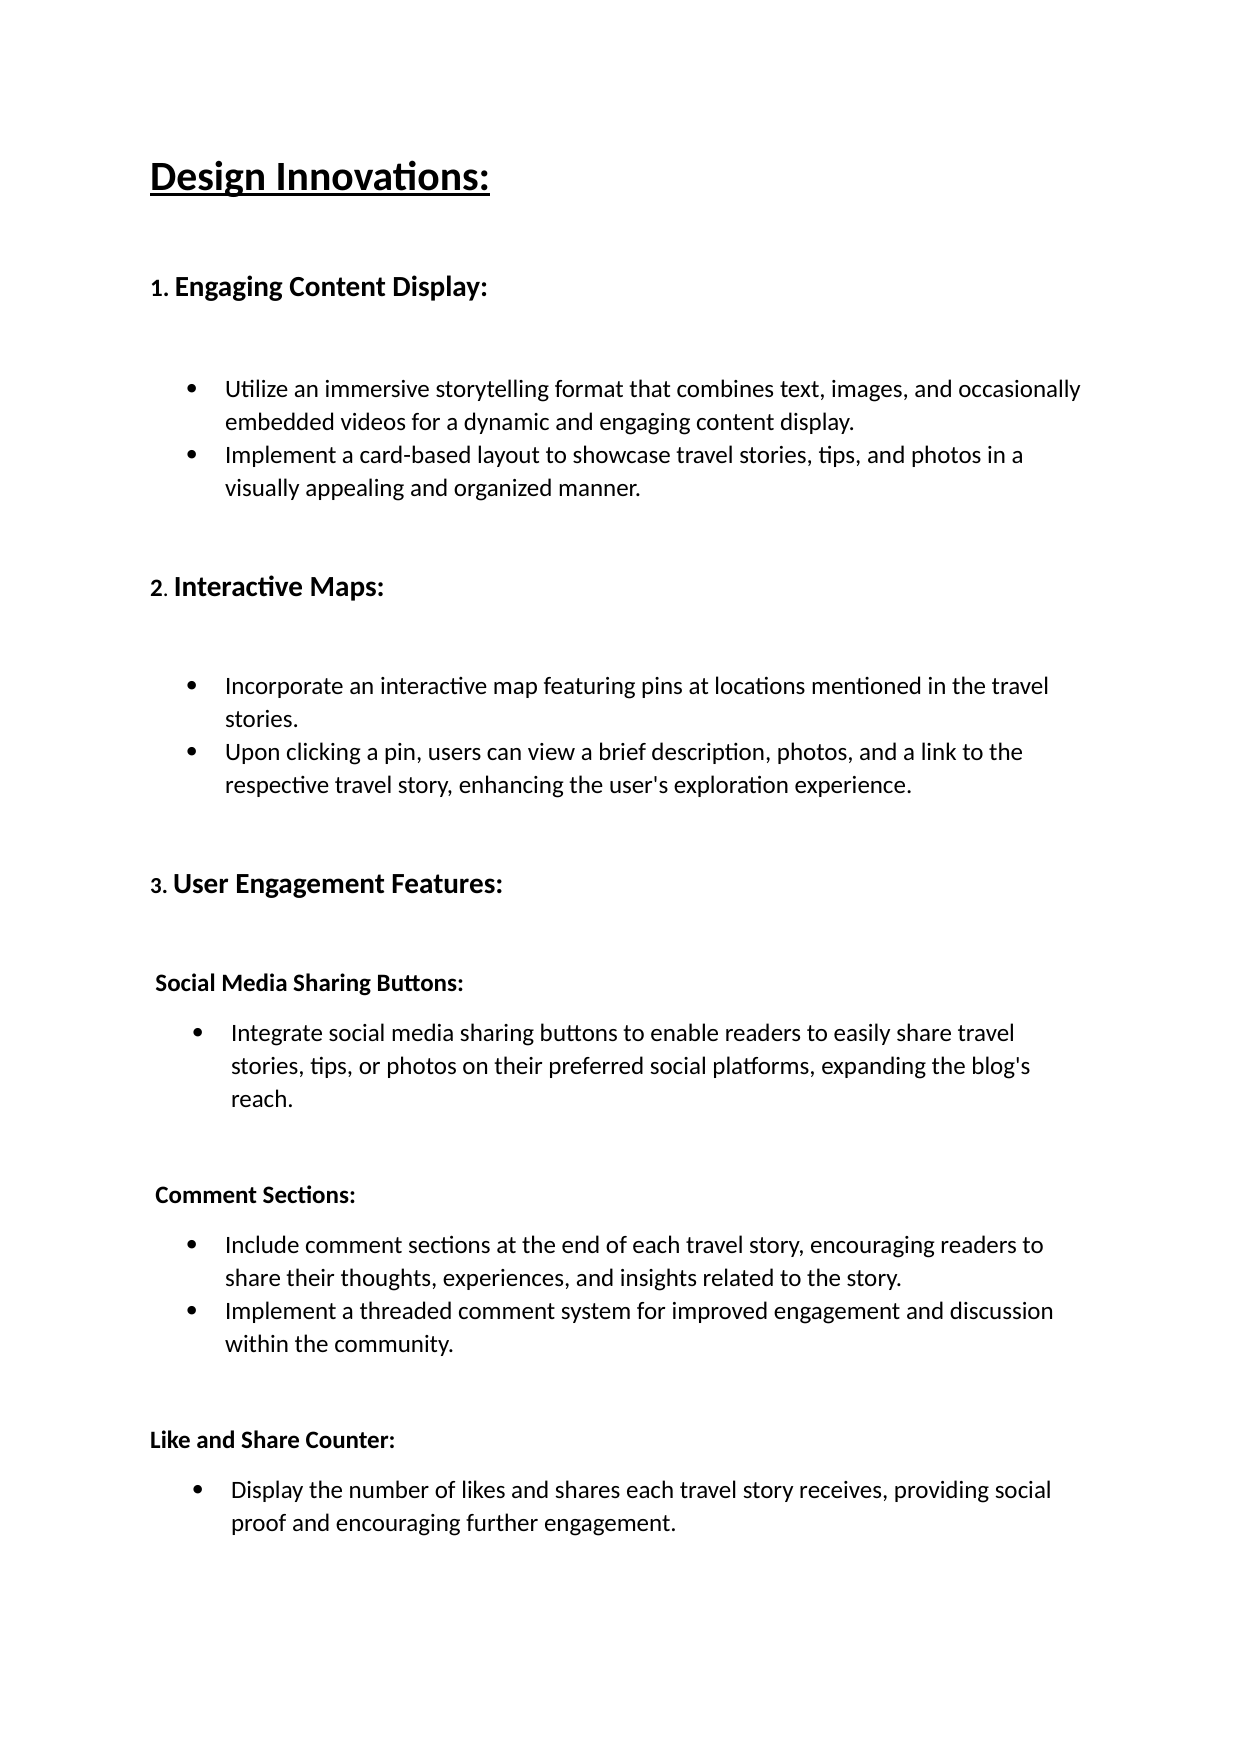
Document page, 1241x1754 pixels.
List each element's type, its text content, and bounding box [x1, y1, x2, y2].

list Display the number of likes and shares each travel story receives, providing social proof and encouraging further engagement. [193, 1474, 1090, 1537]
list Include comment sections at the end of each travel story, encouraging readers to share their thoughts, experiences, and insights related to the story. [187, 1229, 1090, 1292]
text 1. Engaging Content Display: [150, 268, 1090, 304]
list Upon clicking a pin, users can view a brief description, photos, and a link to the respective travel story, enhancing the user's exploration experience. [187, 736, 1090, 799]
list Incorporate an interactive map featuring pins at locations mentioned in the travel stories. [187, 670, 1090, 734]
text 3. User Engagement Features: [150, 866, 1090, 901]
list Utilize an immersive storytelling format that combines text, images, and occasionally embedded videos for a dynamic and engaging content display. [187, 373, 1090, 437]
text Social Media Sharing Buttons: [150, 967, 1090, 998]
text Design Innovations: [150, 150, 1090, 201]
text Comment Sections: [150, 1179, 1090, 1210]
list Implement a threaded comment system for improved engagement and discussion within the community. [187, 1295, 1090, 1358]
list Integrate social media sharing buttons to enable readers to easily share travel stories, tips, or photos on their preferred social platforms, expanding the blog's reach. [193, 1017, 1090, 1113]
list Implement a card-based layout to showcase travel stories, tips, and photos in a visually appealing and organized manner. [187, 439, 1090, 502]
text 2. Interactive Maps: [150, 568, 1090, 604]
text Like and Share Counter: [150, 1424, 1090, 1455]
